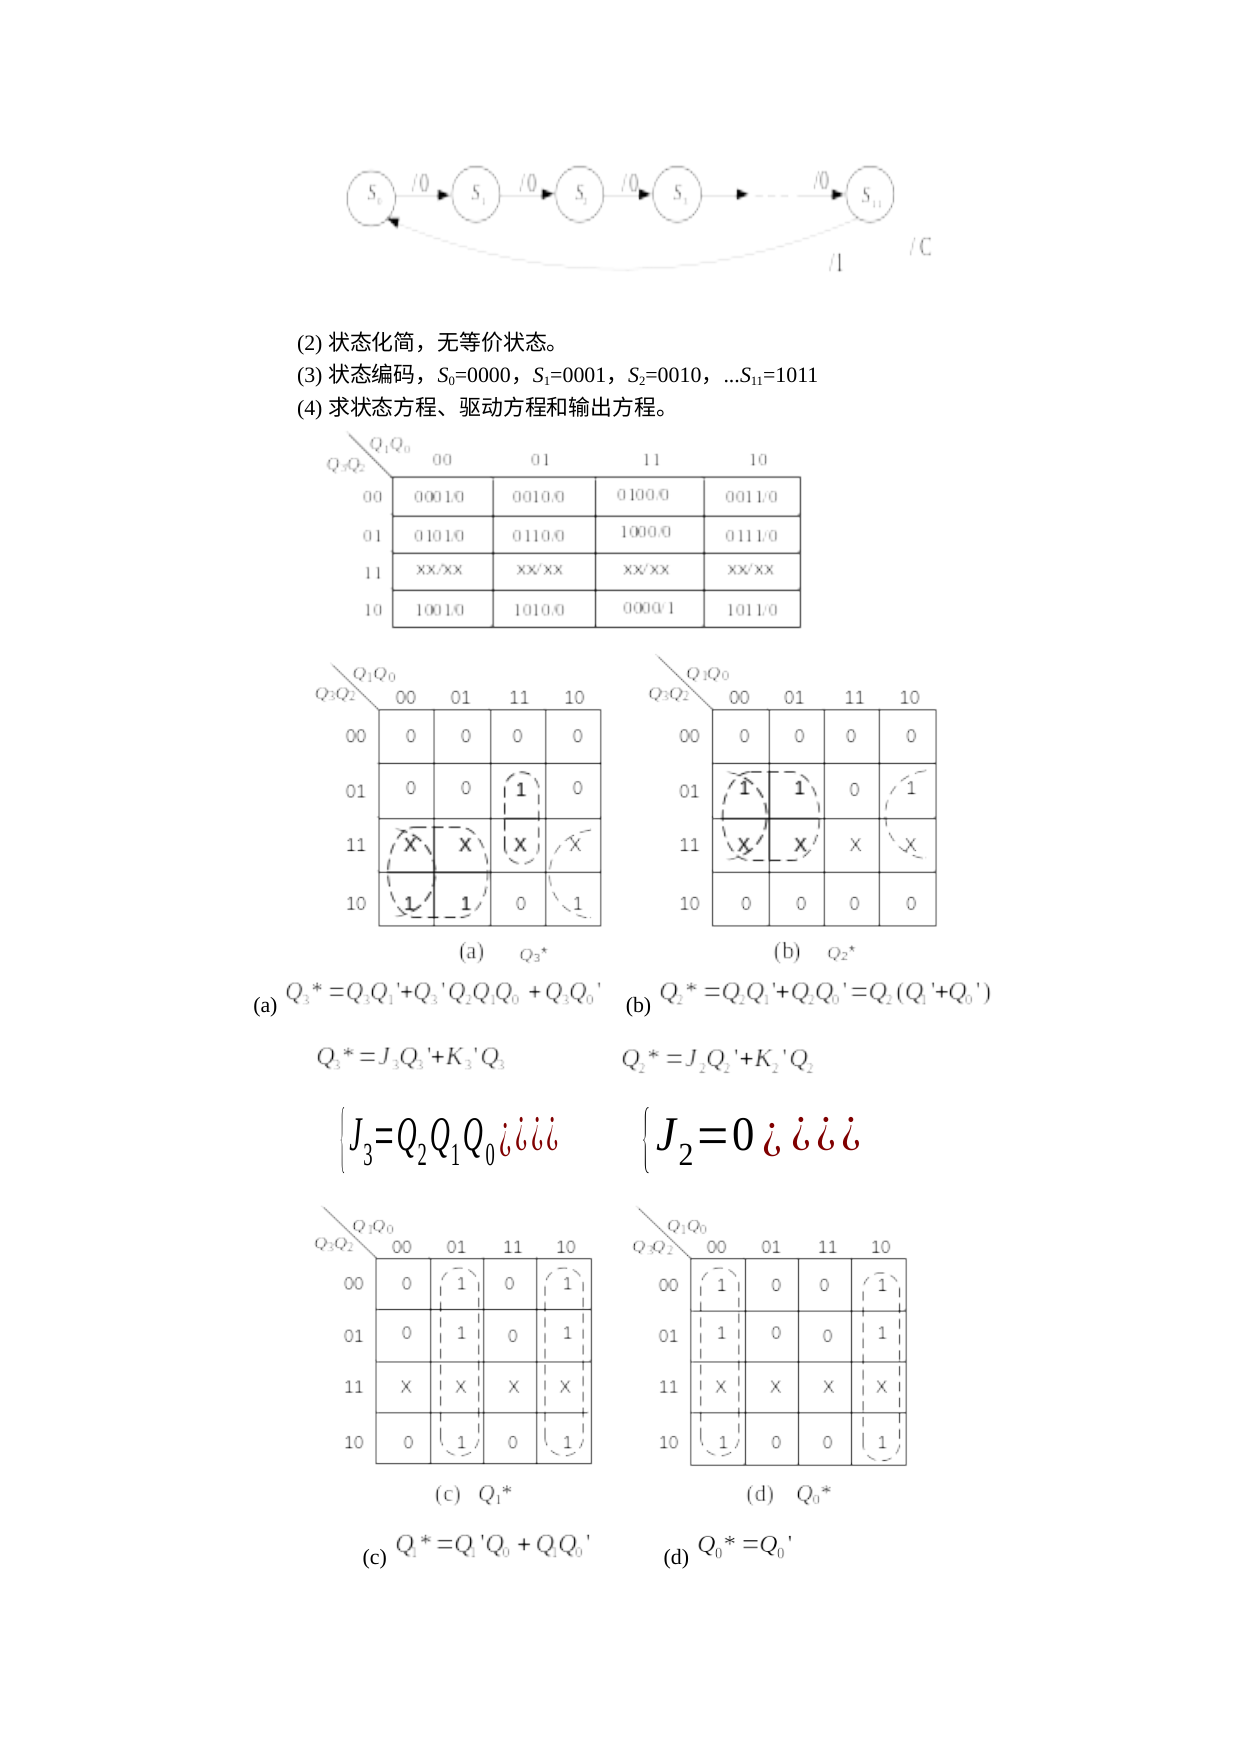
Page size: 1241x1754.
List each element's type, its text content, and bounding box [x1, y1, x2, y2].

list 状态编码，S0=0000，S1=0001，S2=0010，...S11=1011 [297, 357, 1053, 389]
list 状态化简，无等价状态。 [297, 324, 1053, 357]
list 求状态方程、驱动方程和输出方程。 [297, 389, 1053, 422]
list (c) (d) [187, 1527, 1053, 1592]
list (b) [187, 974, 1053, 1039]
